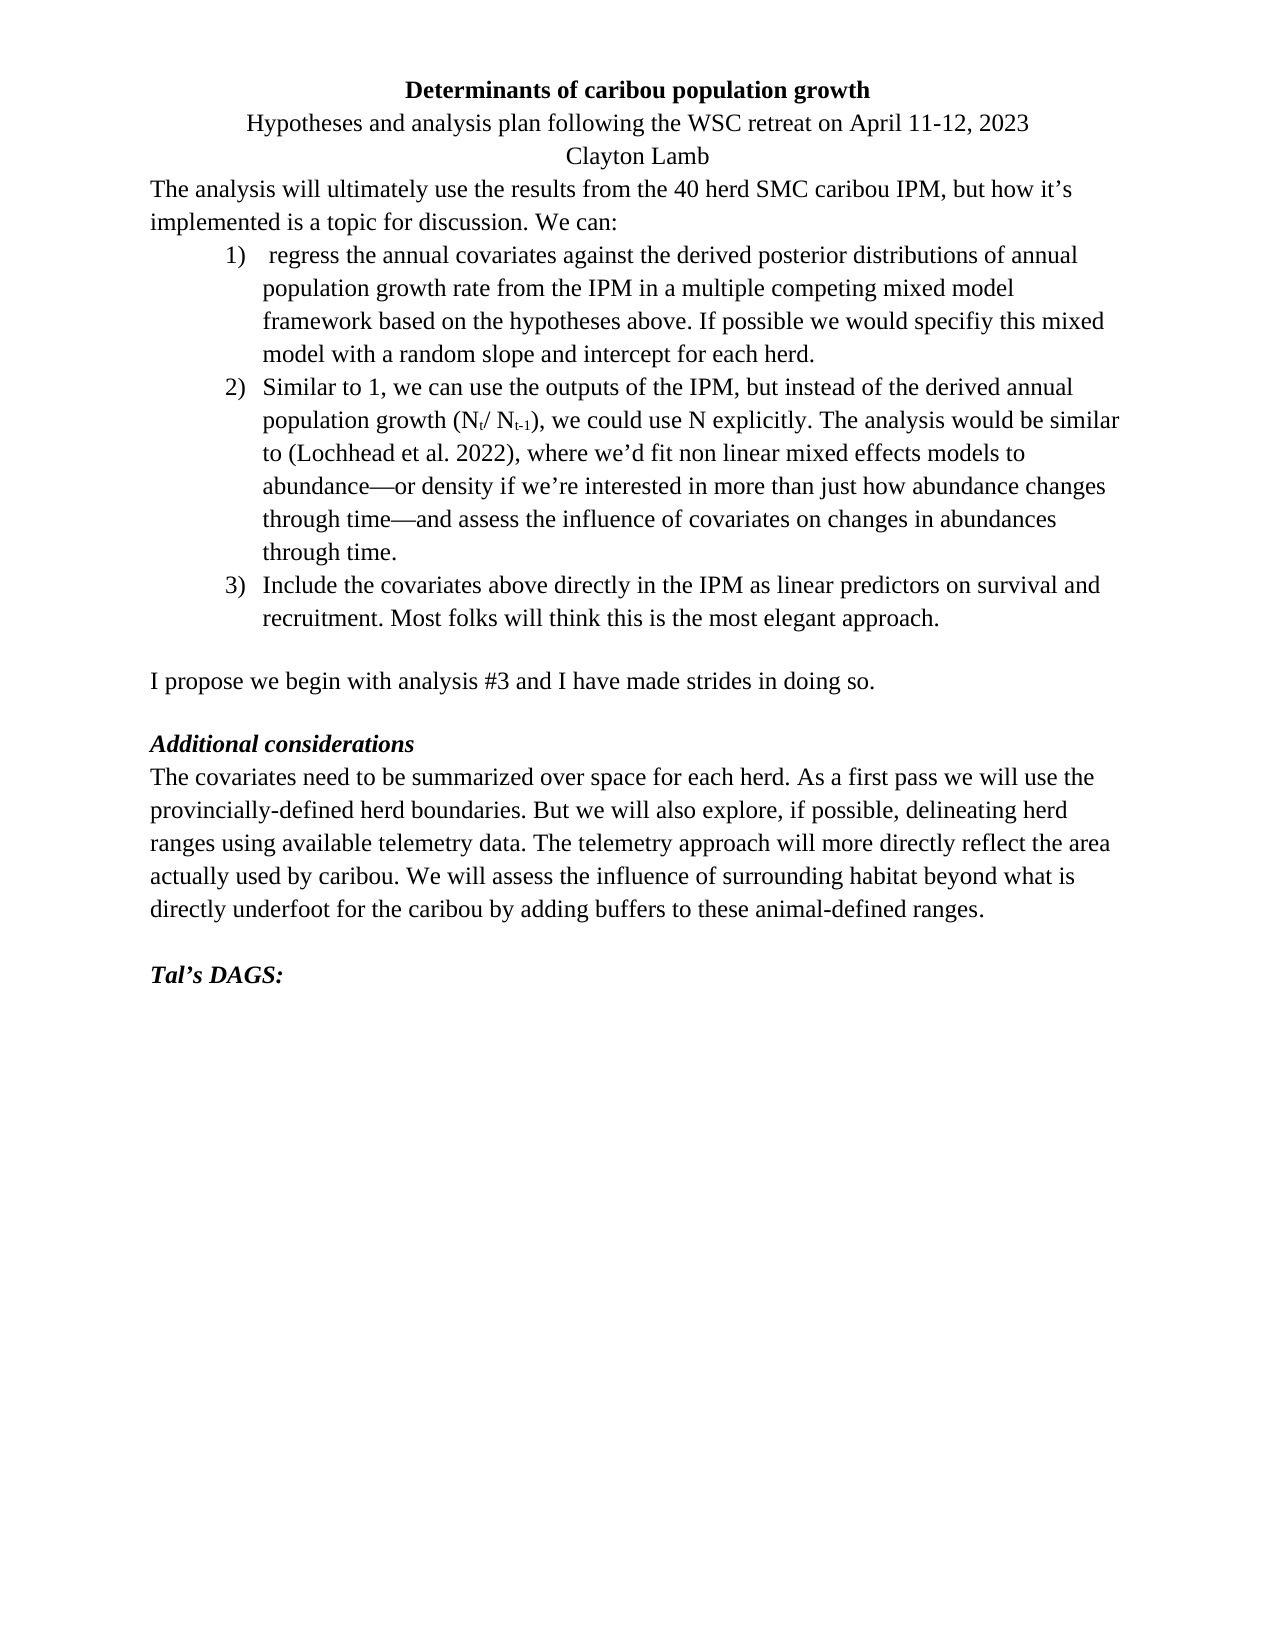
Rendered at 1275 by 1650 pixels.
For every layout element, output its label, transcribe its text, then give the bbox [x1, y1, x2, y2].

text The analysis will ultimately use the results from the 40 herd SMC caribou IPM, but how it’s implemented is a topic for discussion. We can: [150, 174, 1125, 235]
text The covariates need to be summarized over space for each herd. As a first pass we will use the provincially-defined herd boundaries. But we will also explore, if possible, delineating herd ranges using available telemetry data. The telemetry approach will more directly reflect the area actually used by caribou. We will assess the influence of surrounding habitat beyond what is directly underfoot for the caribou by adding buffers to these animal-defined ranges. [150, 762, 1125, 923]
text Tal’s DAGS: [150, 961, 1125, 989]
text 1) regress the annual covariates against the derived posterior distributions of annual population growth rate from the IPM in a multiple competing mixed model framework based on the hypotheses above. If possible we would specifiy this mixed model with a random slope and intercept for each herd. [225, 240, 1125, 367]
text 2) Similar to 1, we can use the outputs of the IPM, but instead of the derived annual population growth (Nt/ Nt-1), we could use N explicitly. The analysis would be similar to (Lochhead et al. 2022), where we’d fit non linear mixed effects models to abundance—or density if we’re interested in more than just how abundance changes through time—and assess the influence of covariates on changes in abundances through time. [225, 372, 1125, 566]
text Additional considerations [150, 729, 1125, 758]
text I propose we begin with analysis #3 and I have made strides in doing so. [150, 666, 1125, 695]
text 3) Include the covariates above directly in the IPM as linear predictors on survival and recruitment. Most folks will think this is the most elegant approach. [225, 570, 1125, 632]
